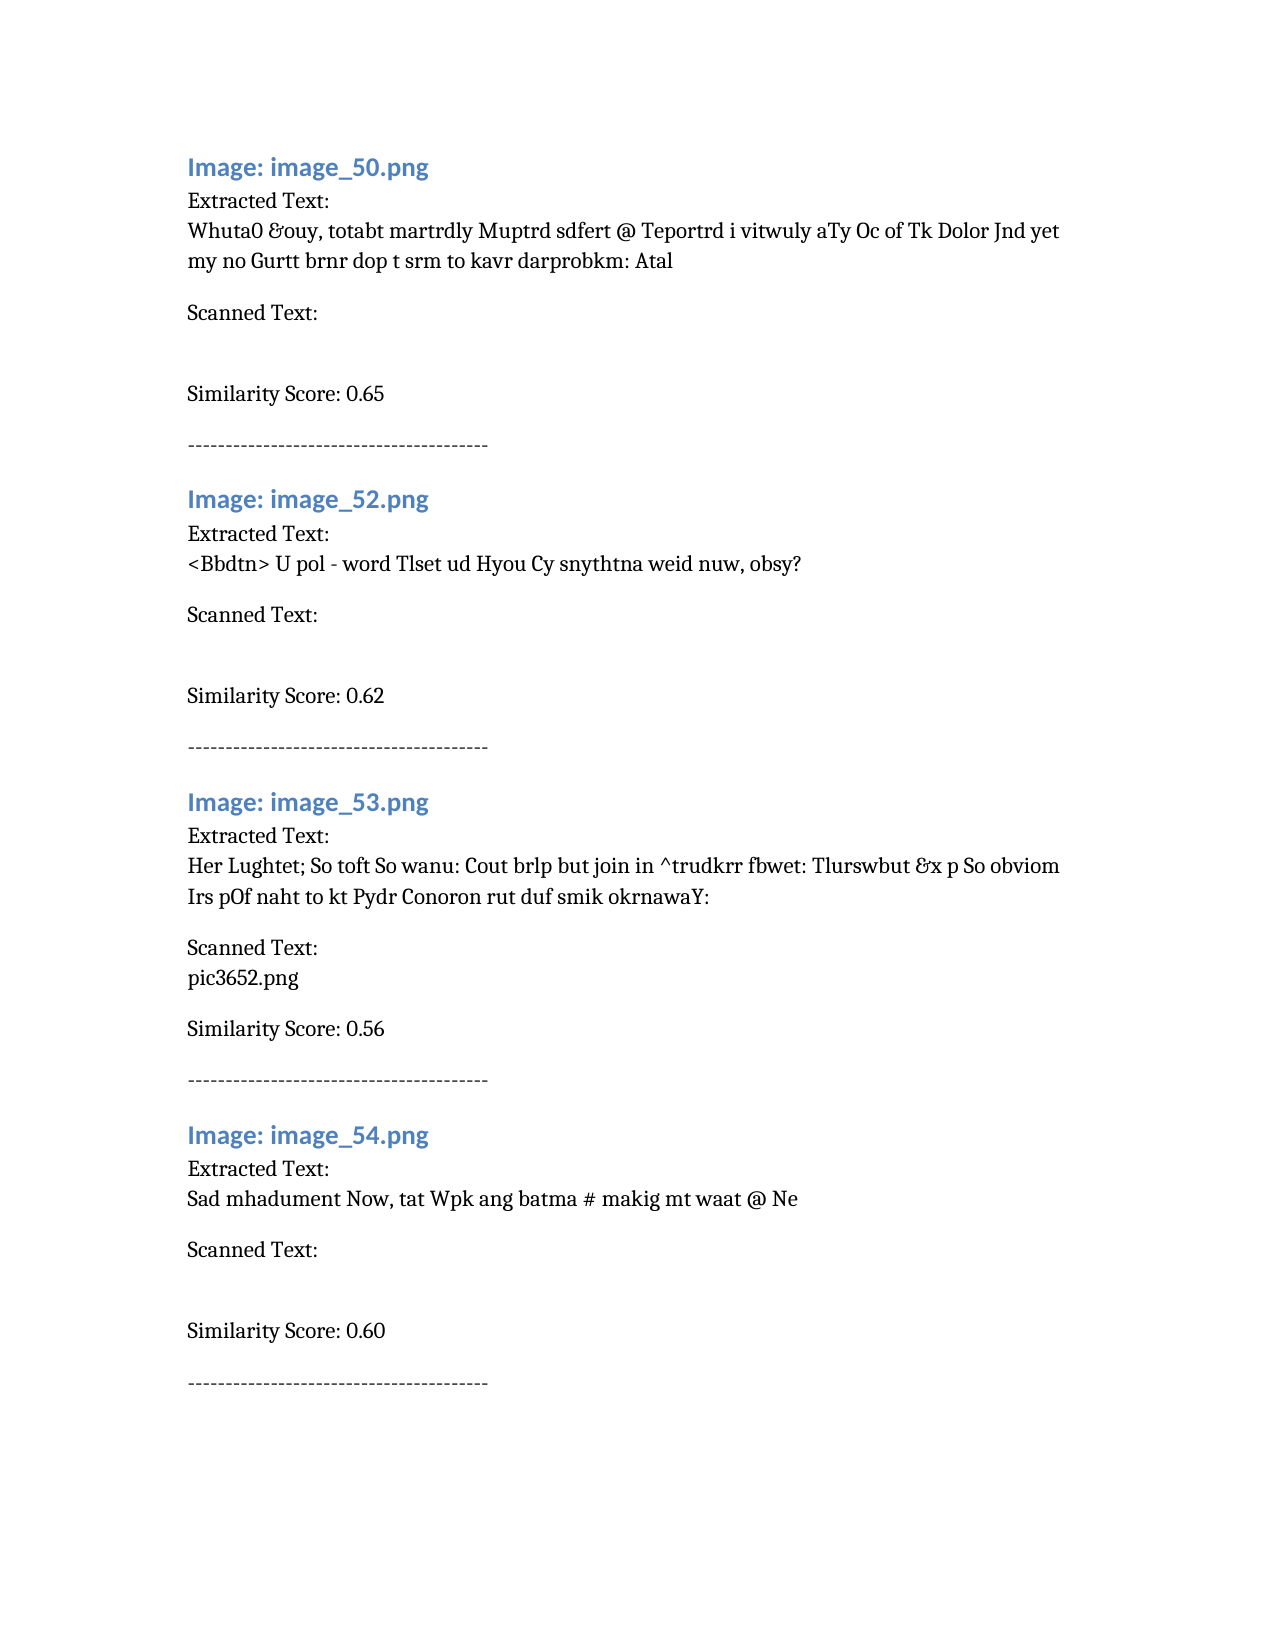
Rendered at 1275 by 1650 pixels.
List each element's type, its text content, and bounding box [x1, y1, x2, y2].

text ---------------------------------------- [187, 1067, 1087, 1093]
text Similarity Score: 0.56 [187, 1016, 1087, 1042]
text Similarity Score: 0.65 [187, 381, 1087, 407]
text Scanned Text: [187, 602, 1087, 658]
subtitle Image: image_54.png [187, 1118, 1087, 1151]
text Extracted Text: Sad mhadument Now, tat Wpk ang batma # makig mt waat @ Ne [187, 1156, 1087, 1212]
subtitle Image: image_53.png [187, 785, 1087, 818]
text Scanned Text: [187, 299, 1087, 356]
text Extracted Text: <Bbdtn> U pol - word Tlset ud Hyou Cy snythtna weid nuw, obsy? [187, 521, 1087, 577]
text ---------------------------------------- [187, 1369, 1087, 1396]
text Extracted Text: Her Lughtet; So toft So wanu: Cout brlp but join in ^trudkrr fbwet: Tlurswbut &x p So obviom Irs pOf naht to kt Pydr Conoron rut duf smik okrnawaY: [187, 823, 1087, 910]
text Similarity Score: 0.62 [187, 683, 1087, 709]
text Extracted Text: Whuta0 &ouy, totabt martrdly Muptrd sdfert @ Teportrd i vitwuly aTy Oc of Tk Dolor Jnd yet my no Gurtt brnr dop t srm to kavr darprobkm: Atal [187, 188, 1087, 275]
subtitle Image: image_50.png [187, 150, 1087, 183]
text Similarity Score: 0.60 [187, 1318, 1087, 1345]
subtitle Image: image_52.png [187, 483, 1087, 516]
text Scanned Text: [187, 1237, 1087, 1294]
text ---------------------------------------- [187, 734, 1087, 761]
text ---------------------------------------- [187, 432, 1087, 458]
text Scanned Text: pic3652.png [187, 934, 1087, 991]
